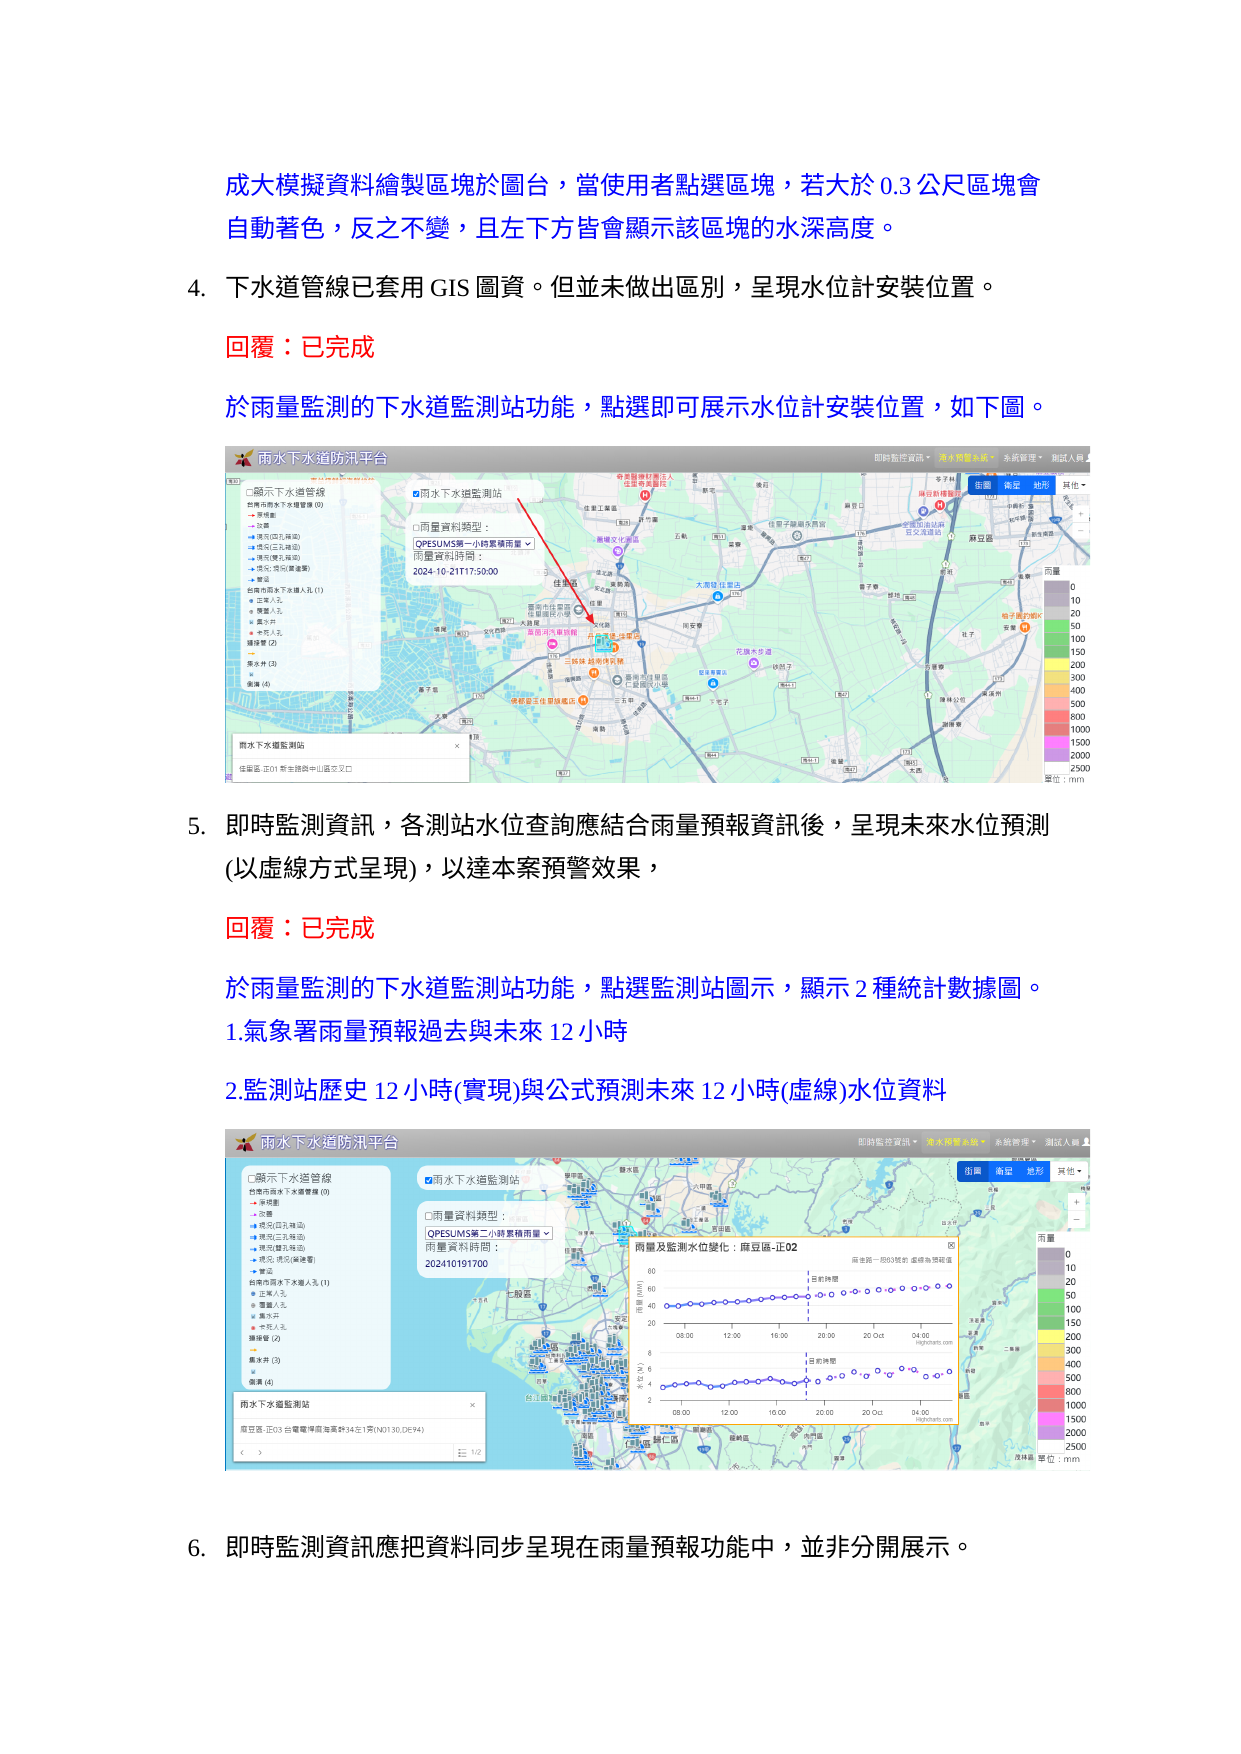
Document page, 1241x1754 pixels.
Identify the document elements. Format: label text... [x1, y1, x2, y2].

list 即時監測資訊，各測站水位查詢應結合雨量預報資訊後，呈現未來水位預測(以虛線方式呈現)，以達本案預警效果， [187, 805, 1053, 886]
text 回覆：已完成 [225, 327, 1053, 364]
list 下水道管線已套用GIS圖資。但並未做出區別，呈現水位計安裝位置。 [187, 267, 1053, 305]
text 成大模擬資料繪製區塊於圖台，當使用者點選區塊，若大於0.3公尺區塊會自動著色，反之不變，且左下方皆會顯示該區塊的水深高度。 [225, 164, 1053, 245]
text 於雨量監測的下水道監測站功能，點選監測站圖示，顯示2種統計數據圖。1.氣象署雨量預報過去與未來12小時 [225, 967, 1053, 1048]
picture [225, 446, 1091, 783]
text 2.監測站歷史12小時(實現)與公式預測未來12小時(虛線)水位資料 [225, 1070, 1053, 1108]
text 回覆：已完成 [225, 908, 1053, 945]
list 即時監測資訊應把資料同步呈現在雨量預報功能中，並非分開展示。 [187, 1527, 1053, 1564]
picture [225, 1129, 1091, 1471]
text 於雨量監測的下水道監測站功能，點選即可展示水位計安裝位置，如下圖。 [225, 386, 1053, 424]
